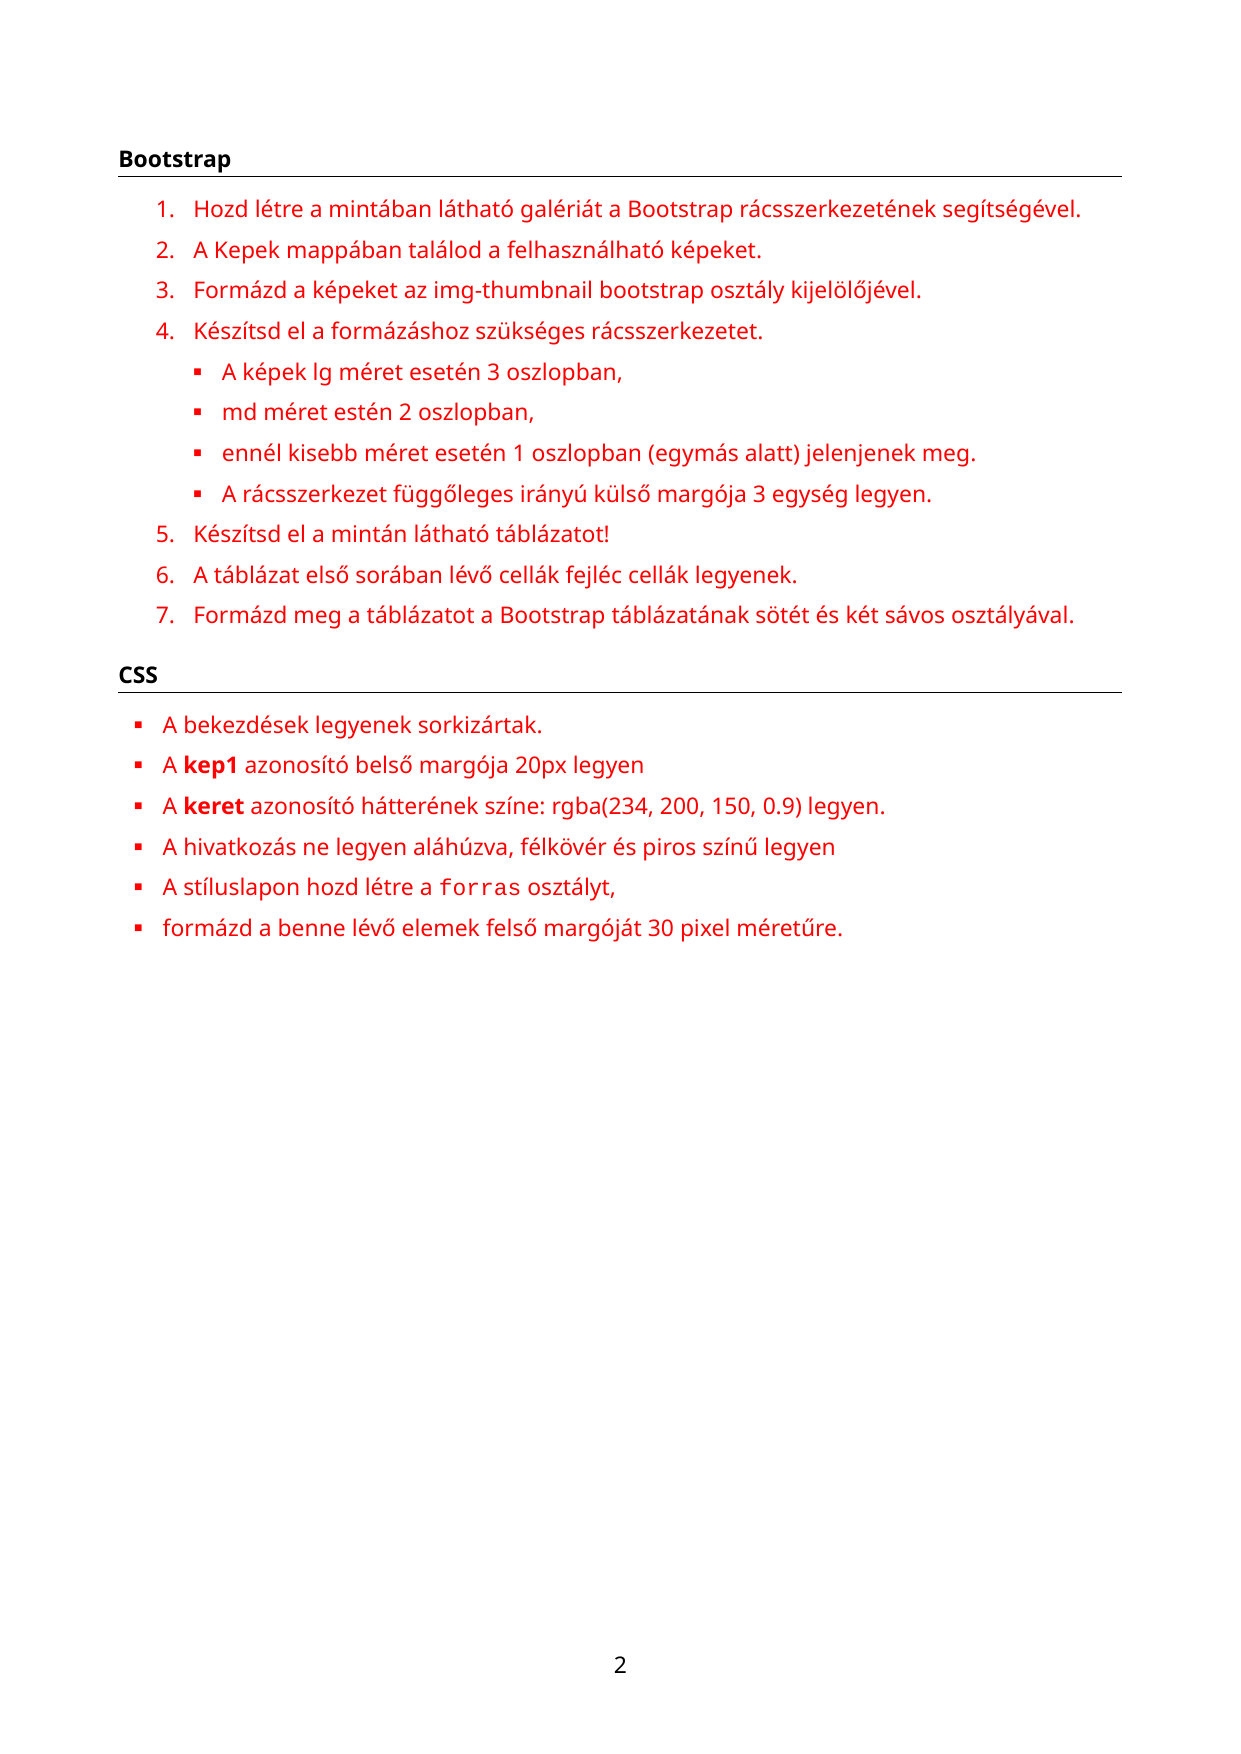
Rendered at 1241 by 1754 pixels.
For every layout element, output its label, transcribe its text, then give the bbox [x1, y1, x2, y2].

list A bekezdések legyenek sorkizártak. [133, 709, 1122, 740]
list Hozd létre a mintában látható galériát a Bootstrap rácsszerkezetének segítségével. [156, 193, 1122, 224]
subtitle Bootstrap [118, 143, 1122, 176]
list ennél kisebb méret esetén 1 oszlopban (egymás alatt) jelenjenek meg. [192, 437, 1122, 468]
list md méret estén 2 oszlopban, [192, 396, 1122, 427]
list A keret azonosító hátterének színe: rgba(234, 200, 150, 0.9) legyen. [133, 790, 1122, 821]
list Készítsd el a mintán látható táblázatot! [156, 518, 1122, 549]
list A táblázat első sorában lévő cellák fejléc cellák legyenek. [156, 559, 1122, 590]
list A képek lg méret esetén 3 oszlopban, [192, 356, 1122, 387]
list A hivatkozás ne legyen aláhúzva, félkövér és piros színű legyen [133, 831, 1122, 862]
list Formázd meg a táblázatot a Bootstrap táblázatának sötét és két sávos osztályával. [156, 599, 1122, 631]
list Formázd a képeket az img-thumbnail bootstrap osztály kijelölőjével. [156, 274, 1122, 306]
list formázd a benne lévő elemek felső margóját 30 pixel méretűre. [133, 912, 1122, 943]
list Készítsd el a formázáshoz szükséges rácsszerkezetet. [156, 315, 1122, 346]
list A kep1 azonosító belső margója 20px legyen [133, 749, 1122, 781]
list A stíluslapon hozd létre a forras osztályt, [133, 871, 1122, 903]
subtitle CSS [118, 659, 1122, 692]
list A Kepek mappában találod a felhasználható képeket. [156, 234, 1122, 265]
list A rácsszerkezet függőleges irányú külső margója 3 egység legyen. [192, 477, 1122, 509]
